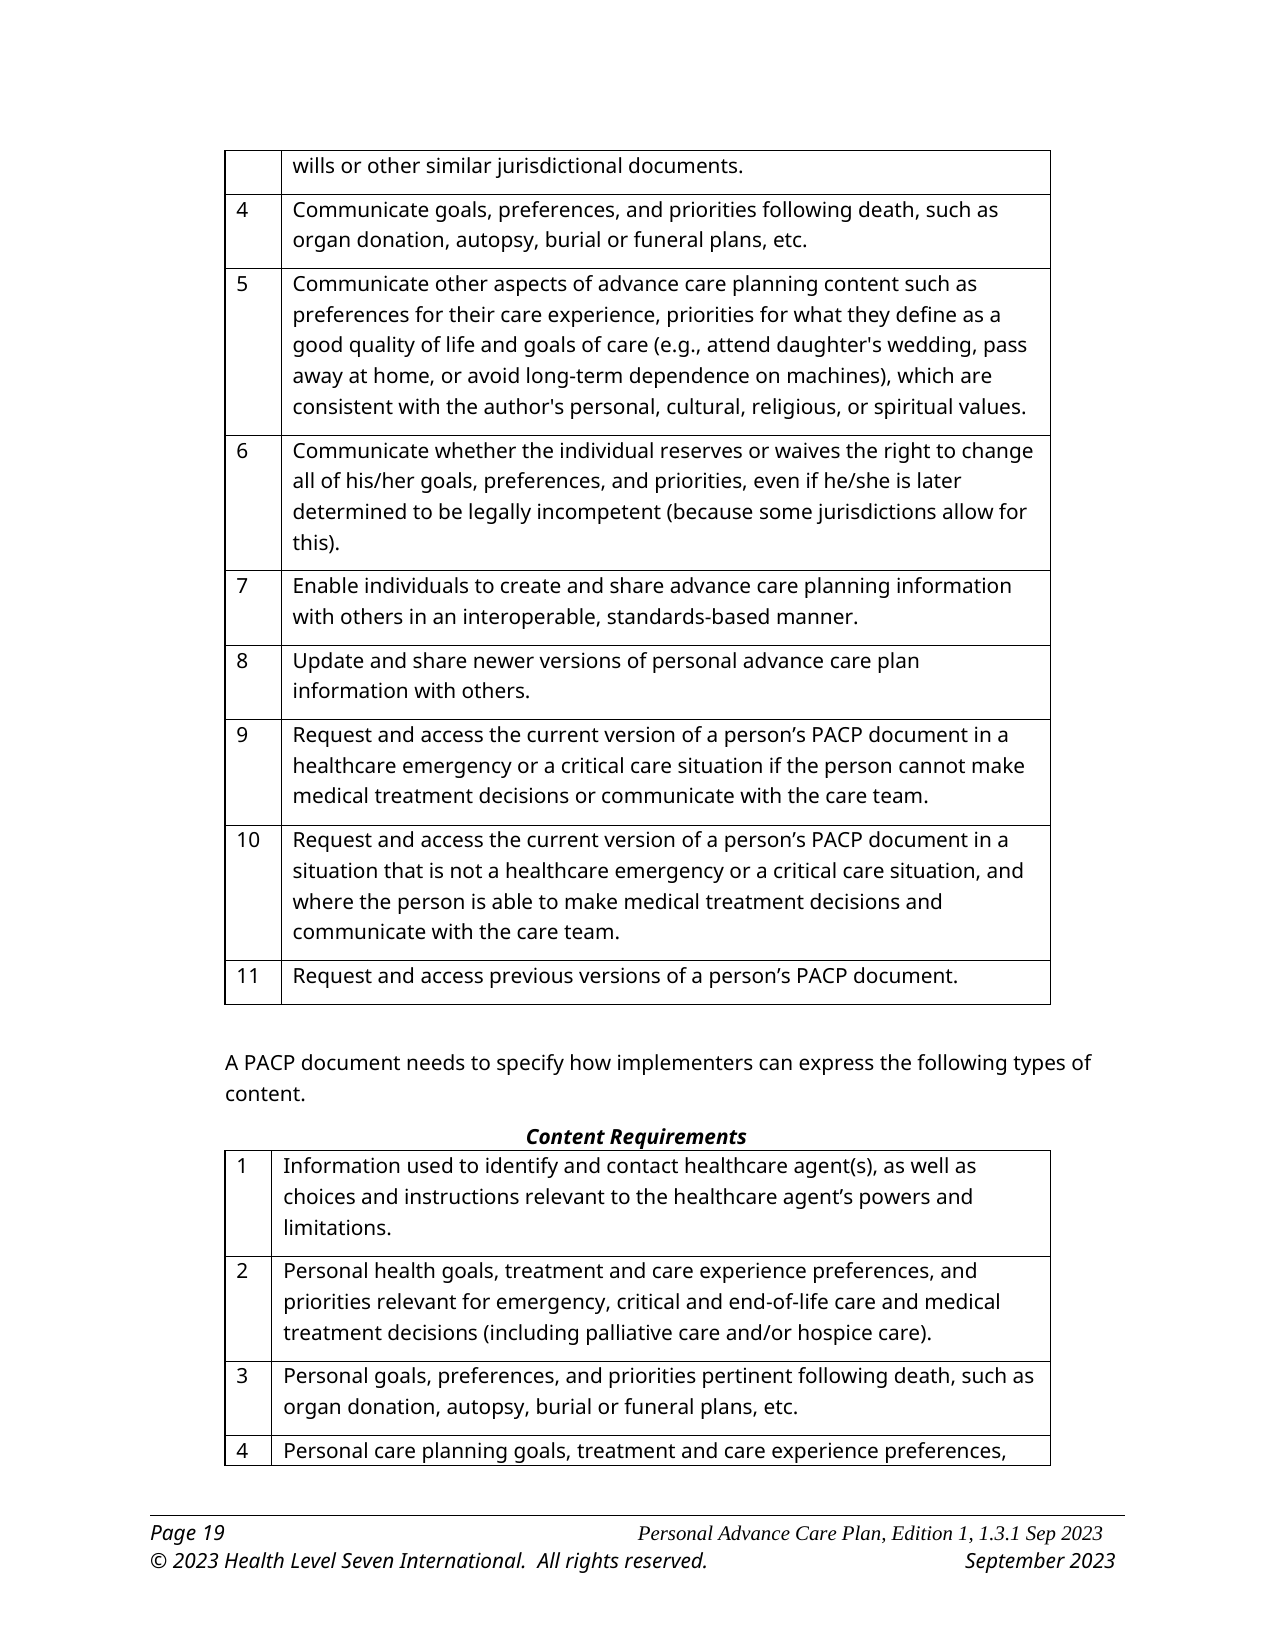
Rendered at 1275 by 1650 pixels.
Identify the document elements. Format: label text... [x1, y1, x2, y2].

table_cell 5 [226, 269, 281, 435]
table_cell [272, 1436, 1050, 1464]
table_cell 4 [226, 1436, 271, 1464]
table_cell Enable individuals to create and share advance care planning information with others in an interoperable, standards-based manner. [282, 571, 1050, 645]
table_header Information used to identify and contact healthcare agent(s), as well as choices and instructions relevant to the healthcare agent’s powers and limitations. [272, 1151, 1050, 1256]
table_cell Request and access previous versions of a person’s PACP document. [282, 961, 1050, 1004]
table_cell Request and access the current version of a person’s PACP document in a healthcare emergency or a critical care situation if the person cannot make medical treatment decisions or communicate with the care team. [282, 720, 1050, 824]
table_cell 3 [226, 1362, 271, 1435]
table_cell Communicate goals, preferences, and priorities following death, such as organ donation, autopsy, burial or funeral plans, etc. [282, 195, 1050, 268]
table_cell 8 [226, 646, 281, 719]
table_cell Request and access the current version of a person’s PACP document in a situation that is not a healthcare emergency or a critical care situation, and where the person is able to make medical treatment decisions and communicate with the care team. [282, 826, 1050, 960]
table_cell 7 [226, 571, 281, 645]
text Content Requirements [150, 1122, 1125, 1150]
table_header 1 [226, 1151, 271, 1256]
table_cell 2 [226, 1257, 271, 1361]
text A PACP document needs to specify how implementers can express the following types of content. [225, 1048, 1125, 1107]
table_cell 11 [226, 961, 281, 1004]
table_cell Personal goals, preferences, and priorities pertinent following death, such as organ donation, autopsy, burial or funeral plans, etc. [272, 1362, 1050, 1435]
table_cell 6 [226, 436, 281, 570]
table_cell Update and share newer versions of personal advance care plan information with others. [282, 646, 1050, 719]
table_cell 3 [226, 151, 281, 194]
table_cell 10 [226, 826, 281, 960]
table_cell 9 [226, 720, 281, 824]
table_cell Personal health goals, treatment and care experience preferences, and priorities relevant for emergency, critical and end-of-life care and medical treatment decisions (including palliative care and/or hospice care). [272, 1257, 1050, 1361]
table_cell Communicate whether the individual reserves or waives the right to change all of his/her goals, preferences, and priorities, even if he/she is later determined to be legally incompetent (because some jurisdictions allow for this). [282, 436, 1050, 570]
table_cell 4 [226, 195, 281, 268]
table_cell Communicate other aspects of advance care planning content such as preferences for their care experience, priorities for what they define as a good quality of life and goals of care (e.g., attend daughter's wedding, pass away at home, or avoid long-term dependence on machines), which are consistent with the author's personal, cultural, religious, or spiritual values. [282, 269, 1050, 435]
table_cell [282, 151, 1050, 194]
